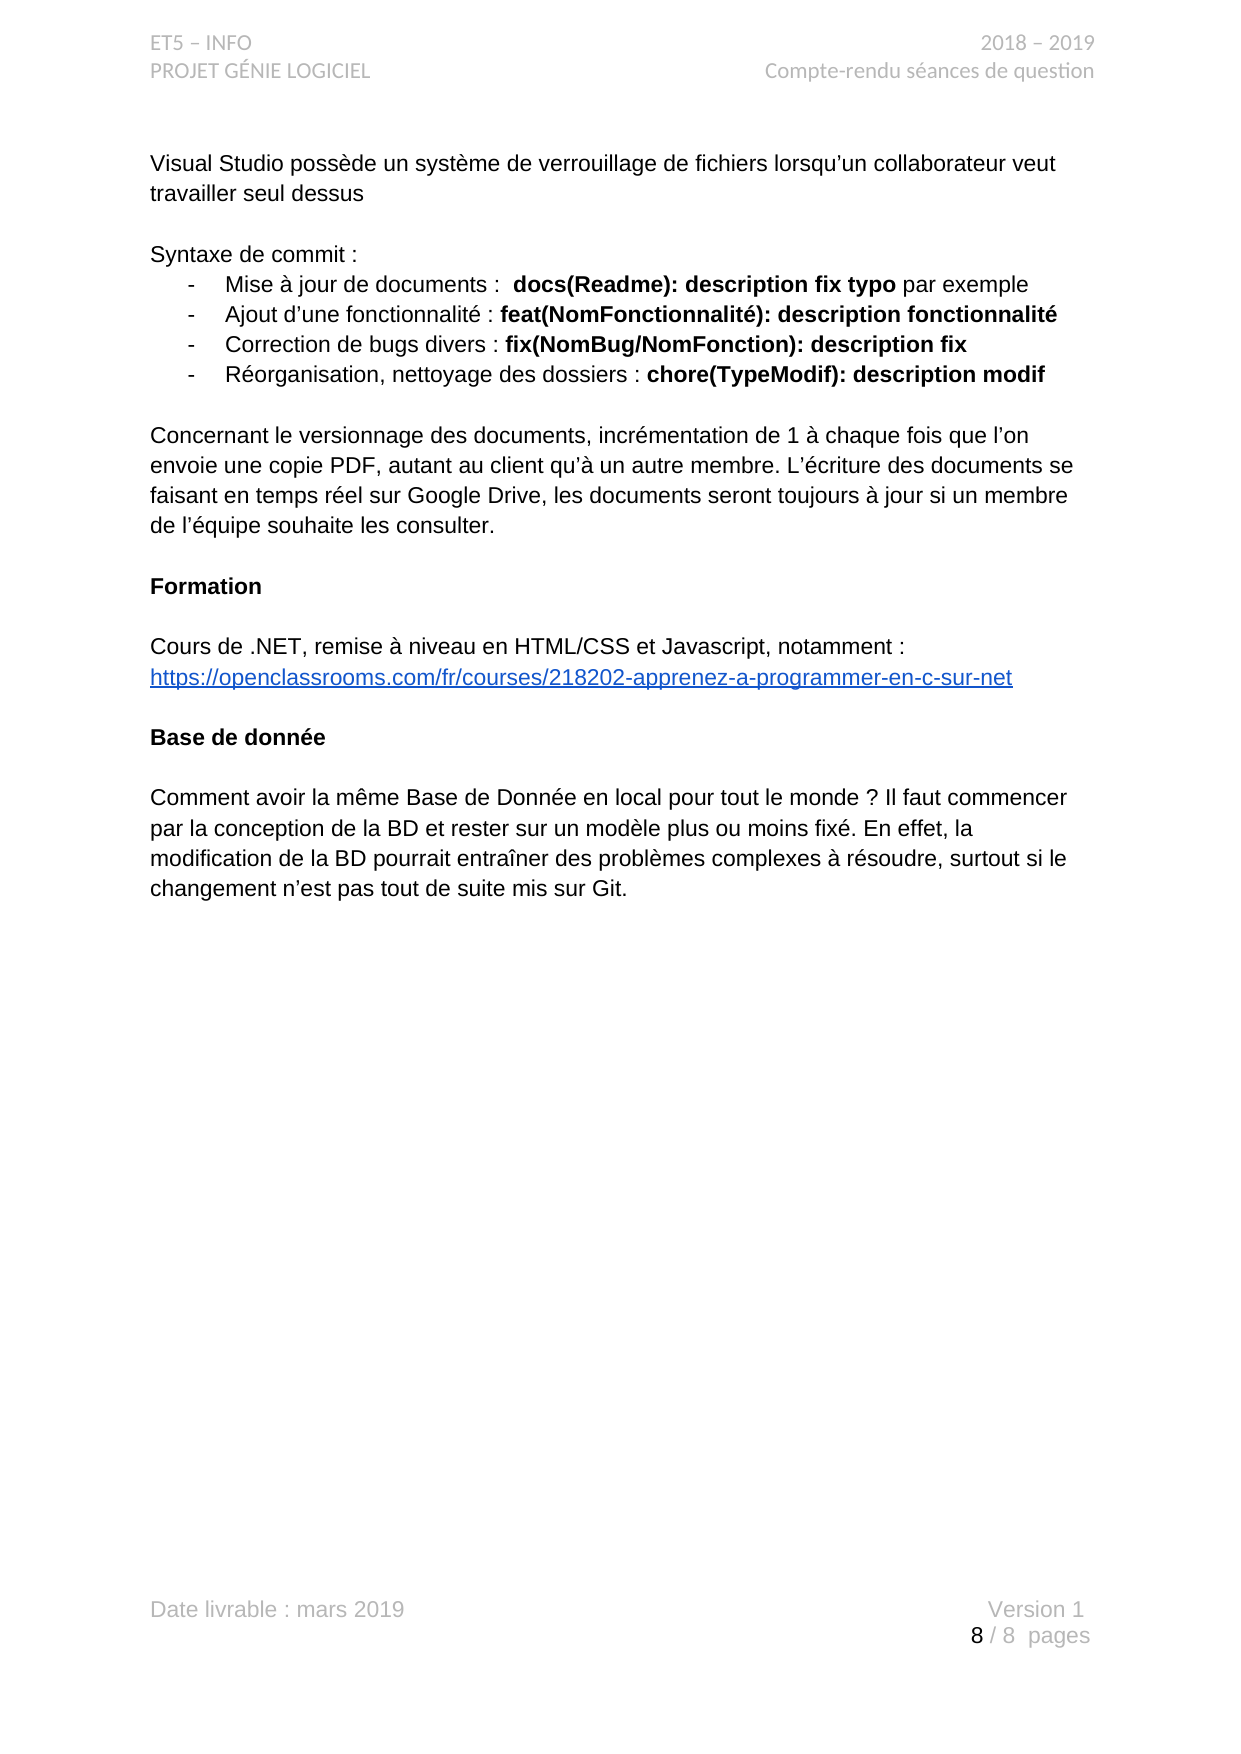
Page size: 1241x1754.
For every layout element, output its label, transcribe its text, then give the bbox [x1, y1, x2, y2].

list Réorganisation, nettoyage des dossiers : chore(TypeModif): description modif [187, 361, 1090, 388]
text Syntaxe de commit : [150, 241, 1090, 267]
text Comment avoir la même Base de Donnée en local pour tout le monde ? Il faut commencer par la conception de la BD et rester sur un modèle plus ou moins fixé. En effet, la modification de la BD pourrait entraîner des problèmes complexes à résoudre, surtout si le changement n’est pas tout de suite mis sur Git. [150, 784, 1090, 901]
text Visual Studio possède un système de verrouillage de fichiers lorsqu’un collaborateur veut travailler seul dessus [150, 150, 1090, 207]
list Mise à jour de documents : docs(Readme): description fix typo par exemple [187, 271, 1090, 297]
text Formation [150, 573, 1090, 599]
text Cours de .NET, remise à niveau en HTML/CSS et Javascript, notamment : https://openclassrooms.com/fr/courses/218202-apprenez-a-programmer-en-c-sur-net [150, 633, 1090, 690]
text Base de donnée [150, 724, 1090, 750]
list Ajout d’une fonctionnalité : feat(NomFonctionnalité): description fonctionnalité [187, 301, 1090, 327]
list Correction de bugs divers : fix(NomBug/NomFonction): description fix [187, 331, 1090, 358]
text Concernant le versionnage des documents, incrémentation de 1 à chaque fois que l’on envoie une copie PDF, autant au client qu’à un autre membre. L’écriture des documents se faisant en temps réel sur Google Drive, les documents seront toujours à jour si un membre de l’équipe souhaite les consulter. [150, 422, 1090, 539]
